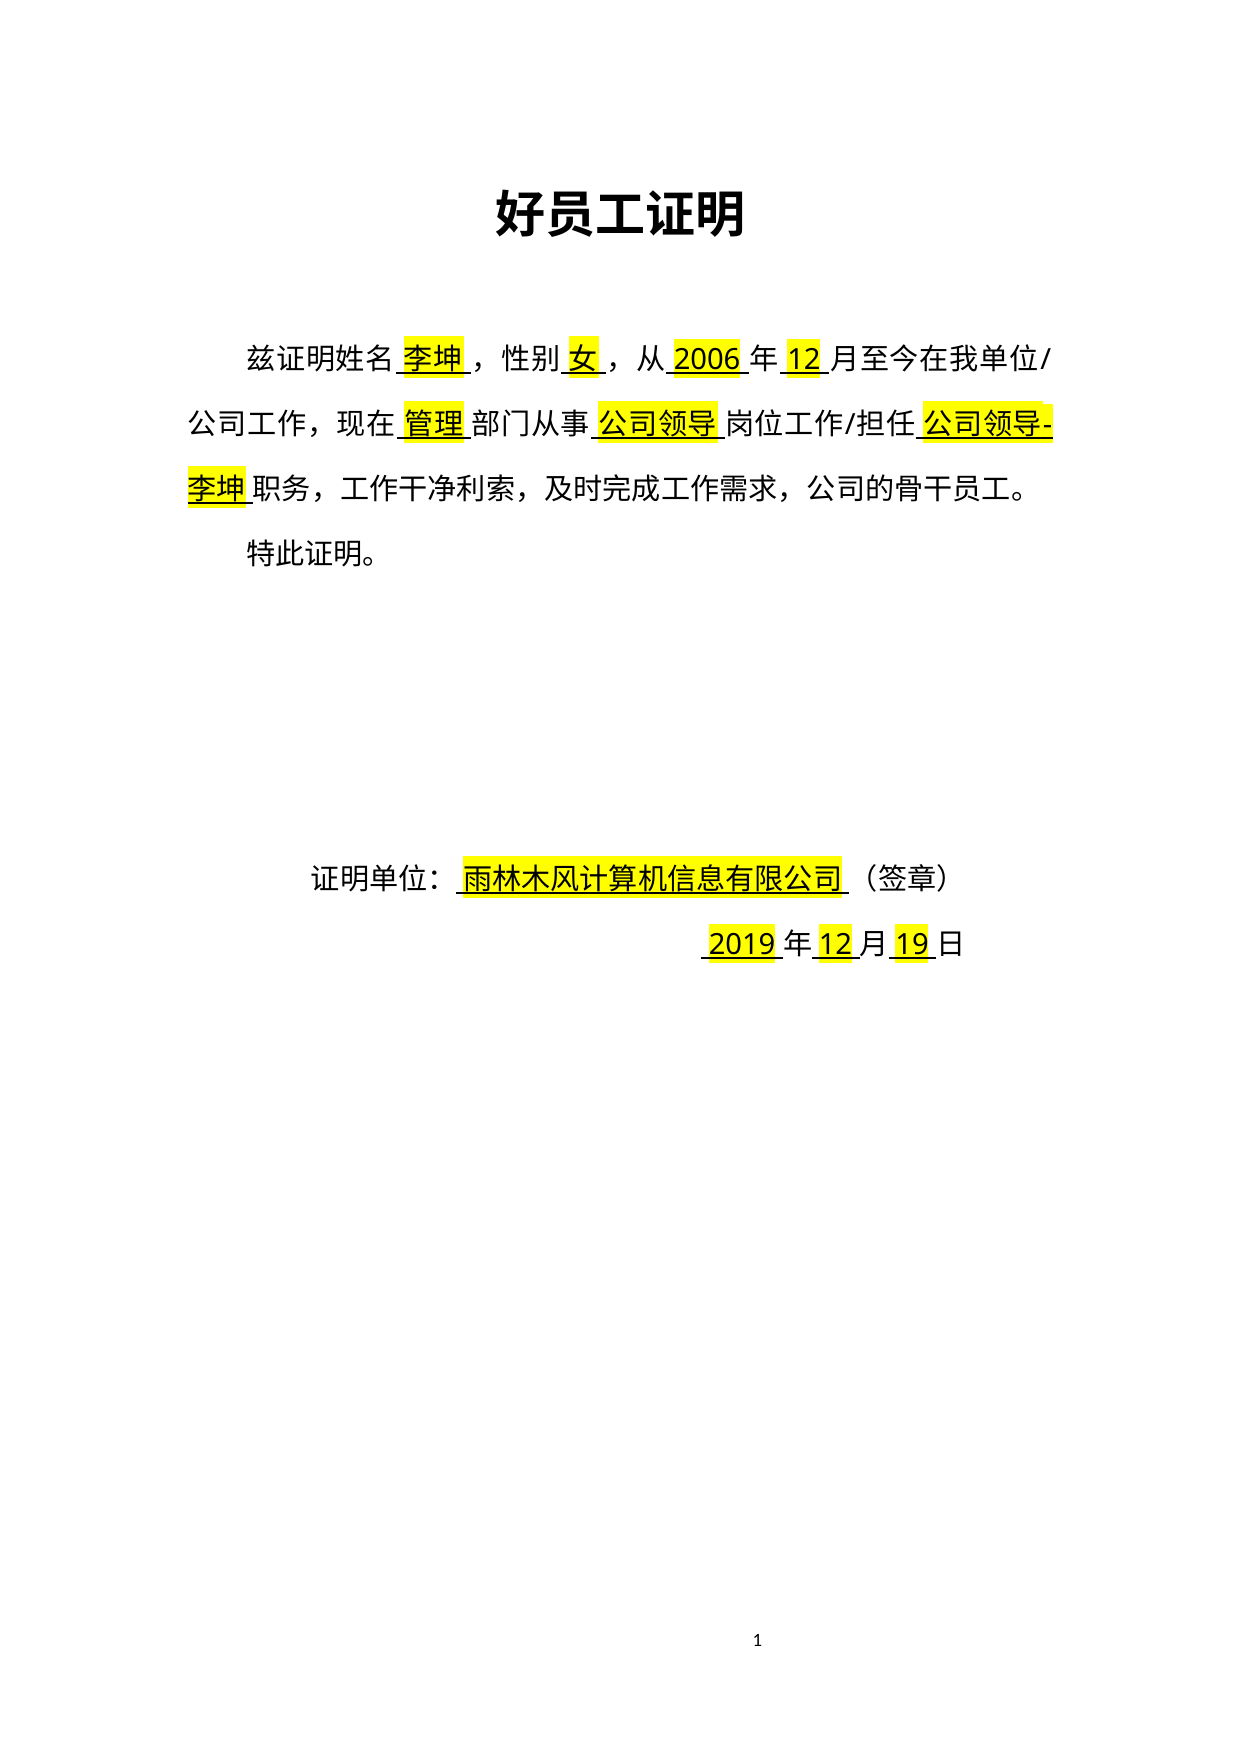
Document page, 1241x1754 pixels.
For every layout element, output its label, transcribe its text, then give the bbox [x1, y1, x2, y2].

text 2019 年 12 月 19 日 [187, 909, 965, 974]
text 特此证明。 [187, 519, 1053, 584]
text 证明单位： 雨林木风计算机信息有限公司 （签章） [187, 844, 965, 909]
text 兹证明姓名 李坤 ，性别 女 ，从 2006 年 12 月至今在我单位/公司工作，现在 管理 部门从事 公司领导 岗位工作/担任 公司领导-李坤 职务，工作干净利索，及时完成工作需求，公司的骨干员工。 [187, 324, 1053, 519]
text 好员工证明 [187, 162, 1053, 259]
